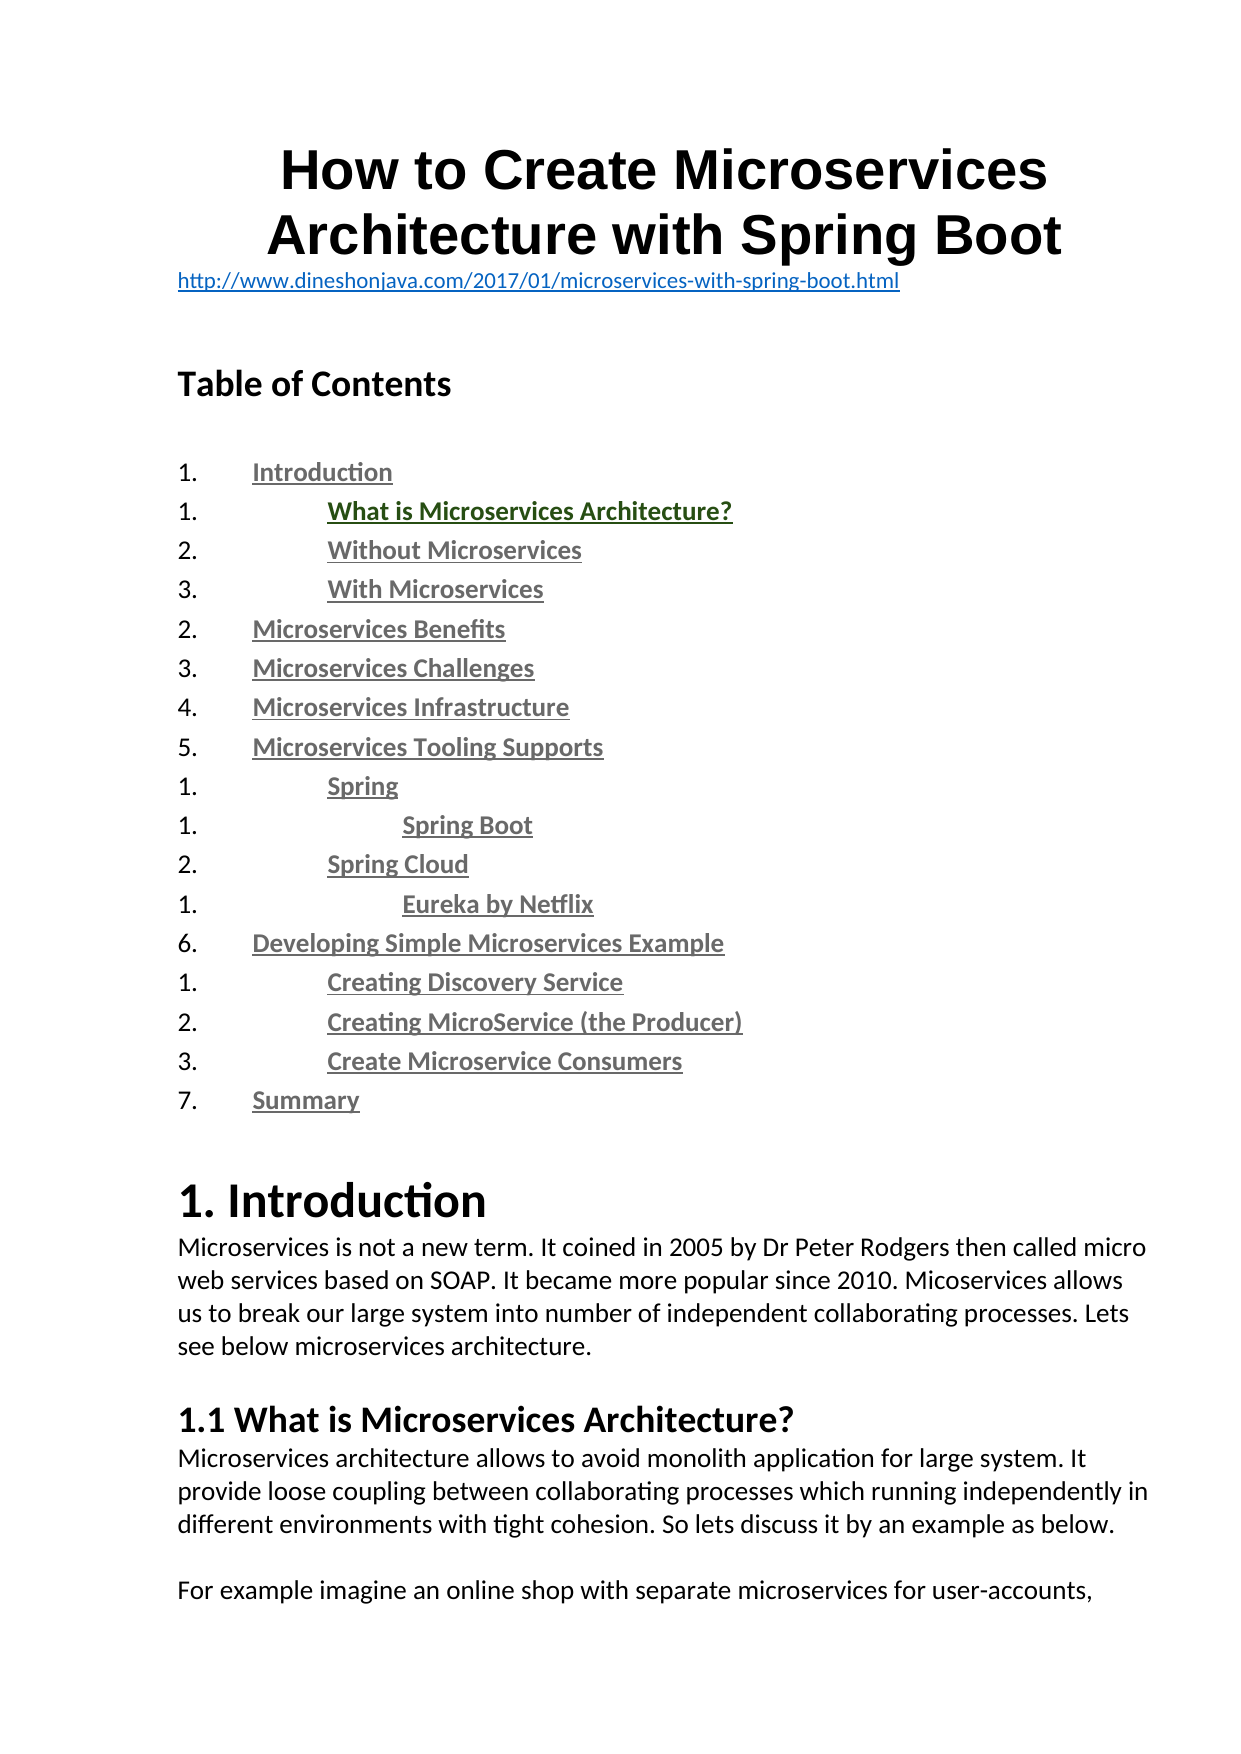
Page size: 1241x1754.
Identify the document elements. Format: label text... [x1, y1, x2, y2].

list Microservices Infrastructure [177, 691, 1152, 723]
list Without Microservices [177, 533, 1152, 566]
list Spring Boot [177, 808, 1152, 841]
list With Microservices [177, 573, 1152, 606]
list Developing Simple Microservices Example [177, 926, 1152, 959]
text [177, 1169, 1152, 1606]
list Eureka by Netflix [177, 887, 1152, 920]
list Microservices Tooling Supports [177, 730, 1152, 763]
text http://www.dineshonjava.com/2017/01/microservices-with-spring-boot.html [177, 266, 1152, 294]
list Create Microservice Consumers [177, 1044, 1152, 1077]
text Table of Contents [177, 360, 1152, 436]
list Introduction [177, 455, 1152, 488]
list What is Microservices Architecture? [177, 494, 1152, 527]
list Spring Cloud [177, 848, 1152, 881]
text How to Create Microservices Architecture with Spring Boot [177, 137, 1152, 266]
list Summary [177, 1083, 1152, 1116]
list Microservices Benefits [177, 612, 1152, 645]
list Spring [177, 769, 1152, 802]
list Microservices Challenges [177, 651, 1152, 684]
list Creating MicroService (the Producer) [177, 1005, 1152, 1038]
list Creating Discovery Service [177, 965, 1152, 998]
